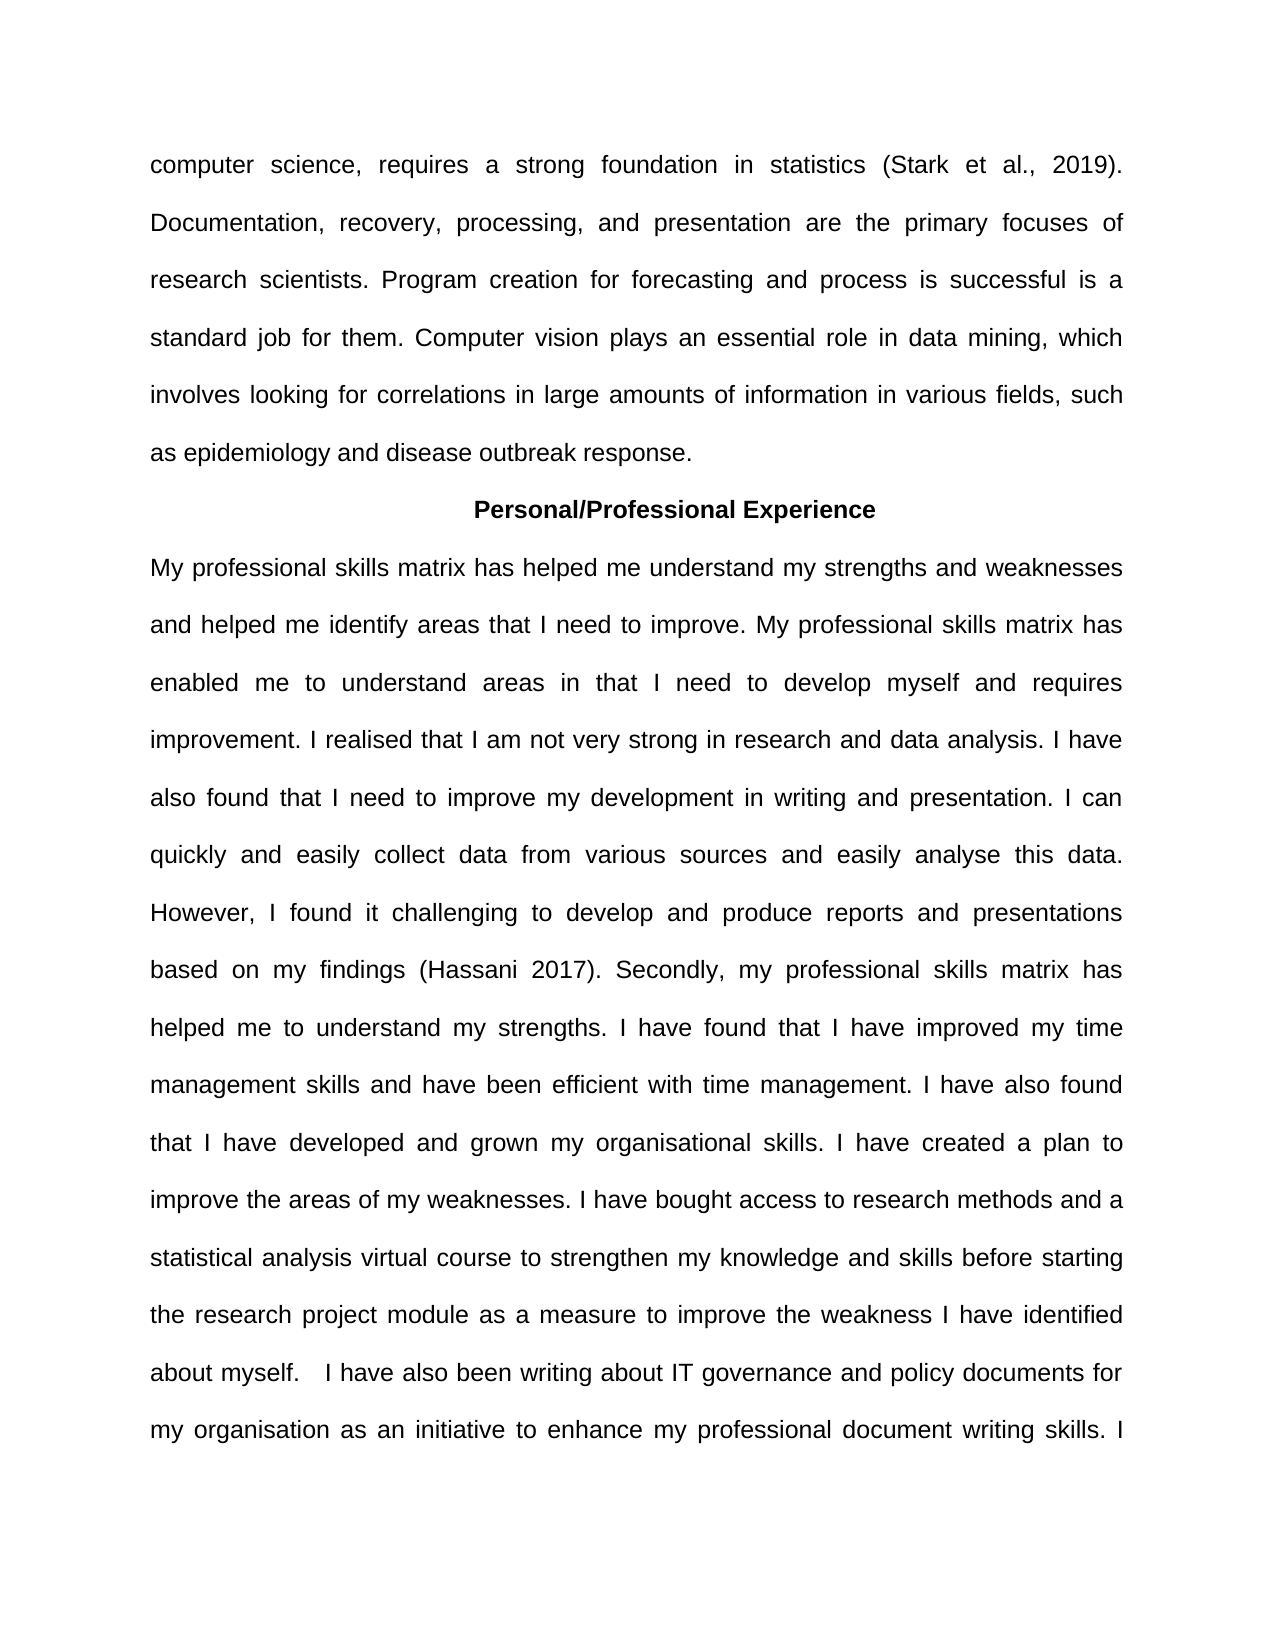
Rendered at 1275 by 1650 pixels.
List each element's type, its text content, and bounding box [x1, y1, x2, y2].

text Personal/Professional Experience [150, 495, 1125, 524]
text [150, 552, 1125, 1444]
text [150, 150, 1125, 466]
